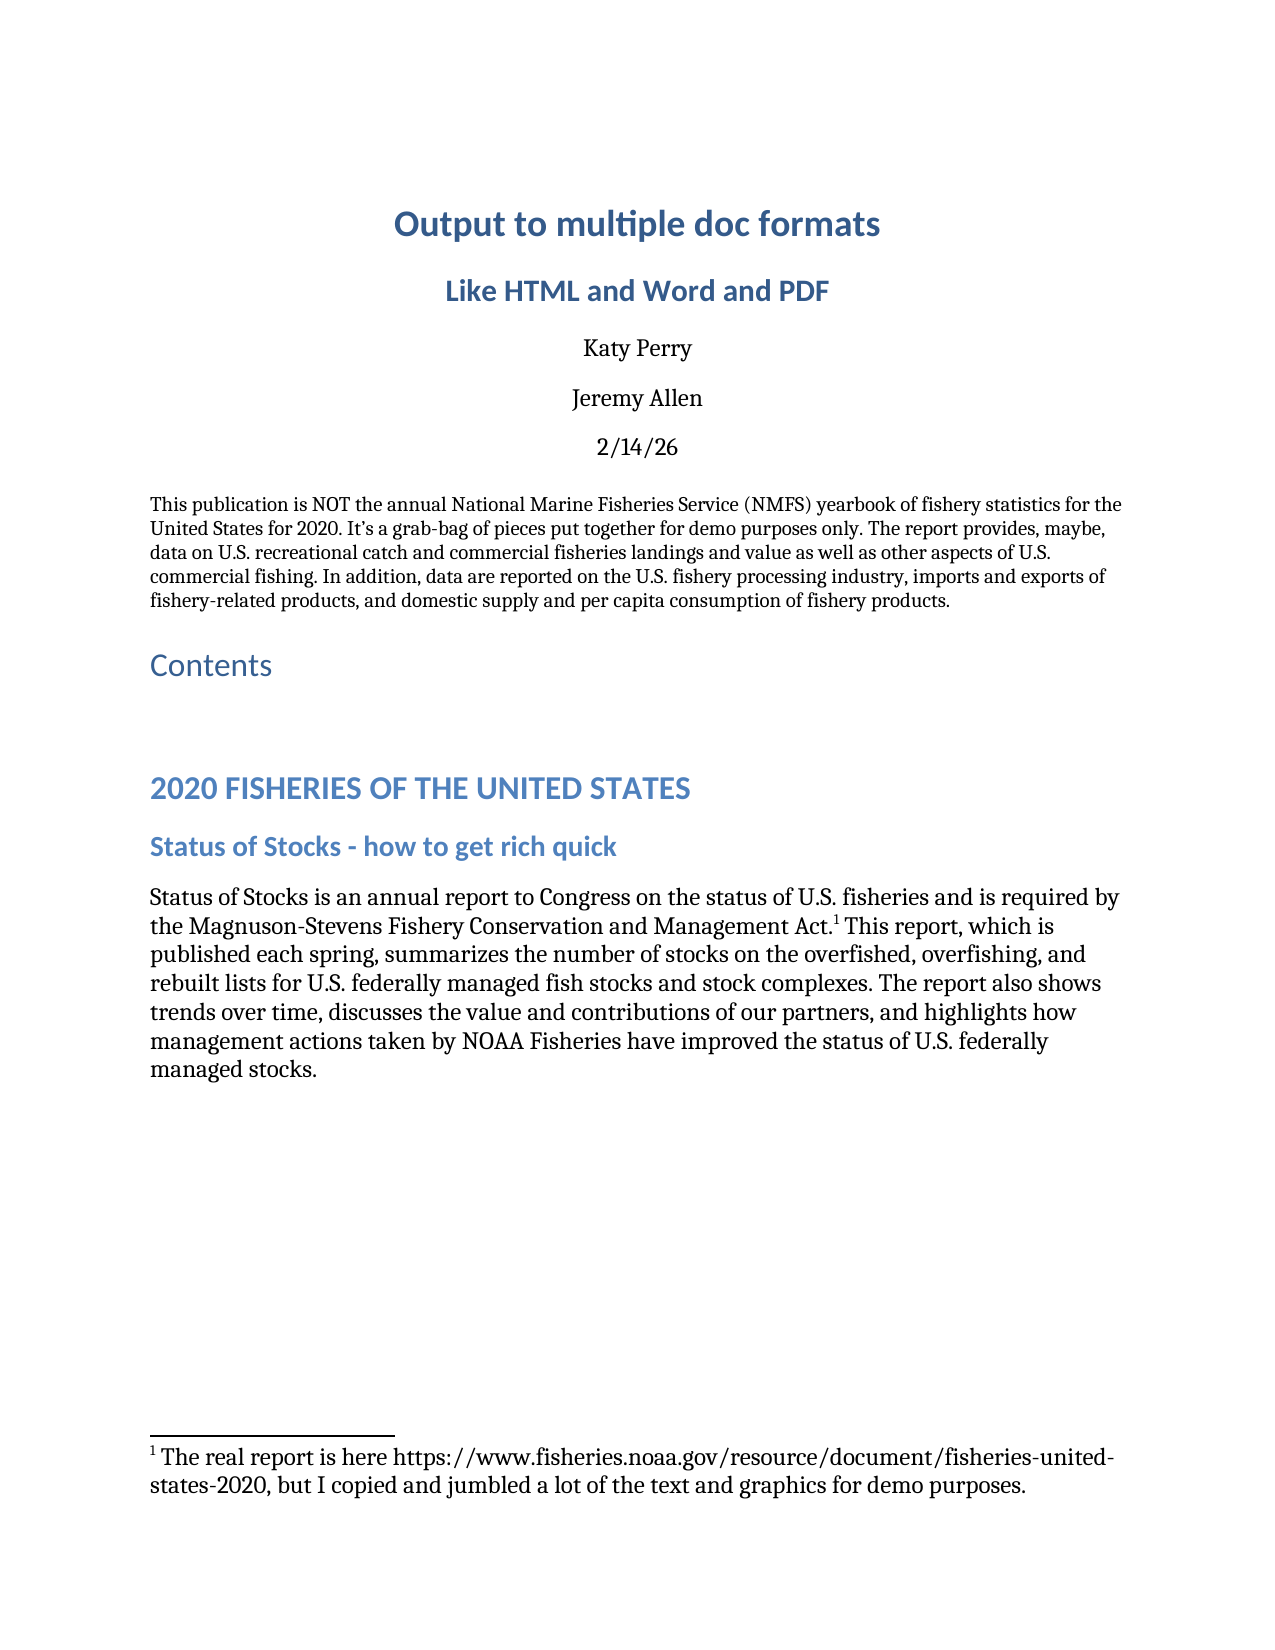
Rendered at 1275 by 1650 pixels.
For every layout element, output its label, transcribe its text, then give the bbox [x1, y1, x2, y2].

text Status of Stocks is an annual report to Congress on the status of U.S. fisheries and is required by the Magnuson-Stevens Fishery Conservation and Management Act. This report, which is published each spring, summarizes the number of stocks on the overfished, overfishing, and rebuilt lists for U.S. federally managed fish stocks and stock complexes. The report also shows trends over time, discusses the value and contributions of our partners, and highlights how management actions taken by NOAA Fisheries have improved the status of U.S. federally managed stocks. [150, 883, 1125, 1084]
subtitle 2020 FISHERIES OF THE UNITED STATES [150, 767, 1125, 808]
text 2/14/26 [150, 433, 1125, 462]
text Jeremy Allen [150, 383, 1125, 412]
text Katy Perry [150, 334, 1125, 363]
title Output to multiple doc formats [150, 200, 1125, 246]
text This publication is NOT the annual National Marine Fisheries Service (NMFS) yearbook of fishery statistics for the United States for 2020. It’s a grab-bag of pieces put together for demo purposes only. The report provides, maybe, data on U.S. recreational catch and commercial fisheries landings and value as well as other aspects of U.S. commercial fishing. In addition, data are reported on the U.S. fishery processing industry, imports and exports of fishery-related products, and domestic supply and per capita consumption of fishery products. [150, 493, 1125, 613]
subtitle Status of Stocks - how to get rich quick [150, 828, 1125, 864]
subtitle Like HTML and Word and PDF [150, 271, 1125, 309]
